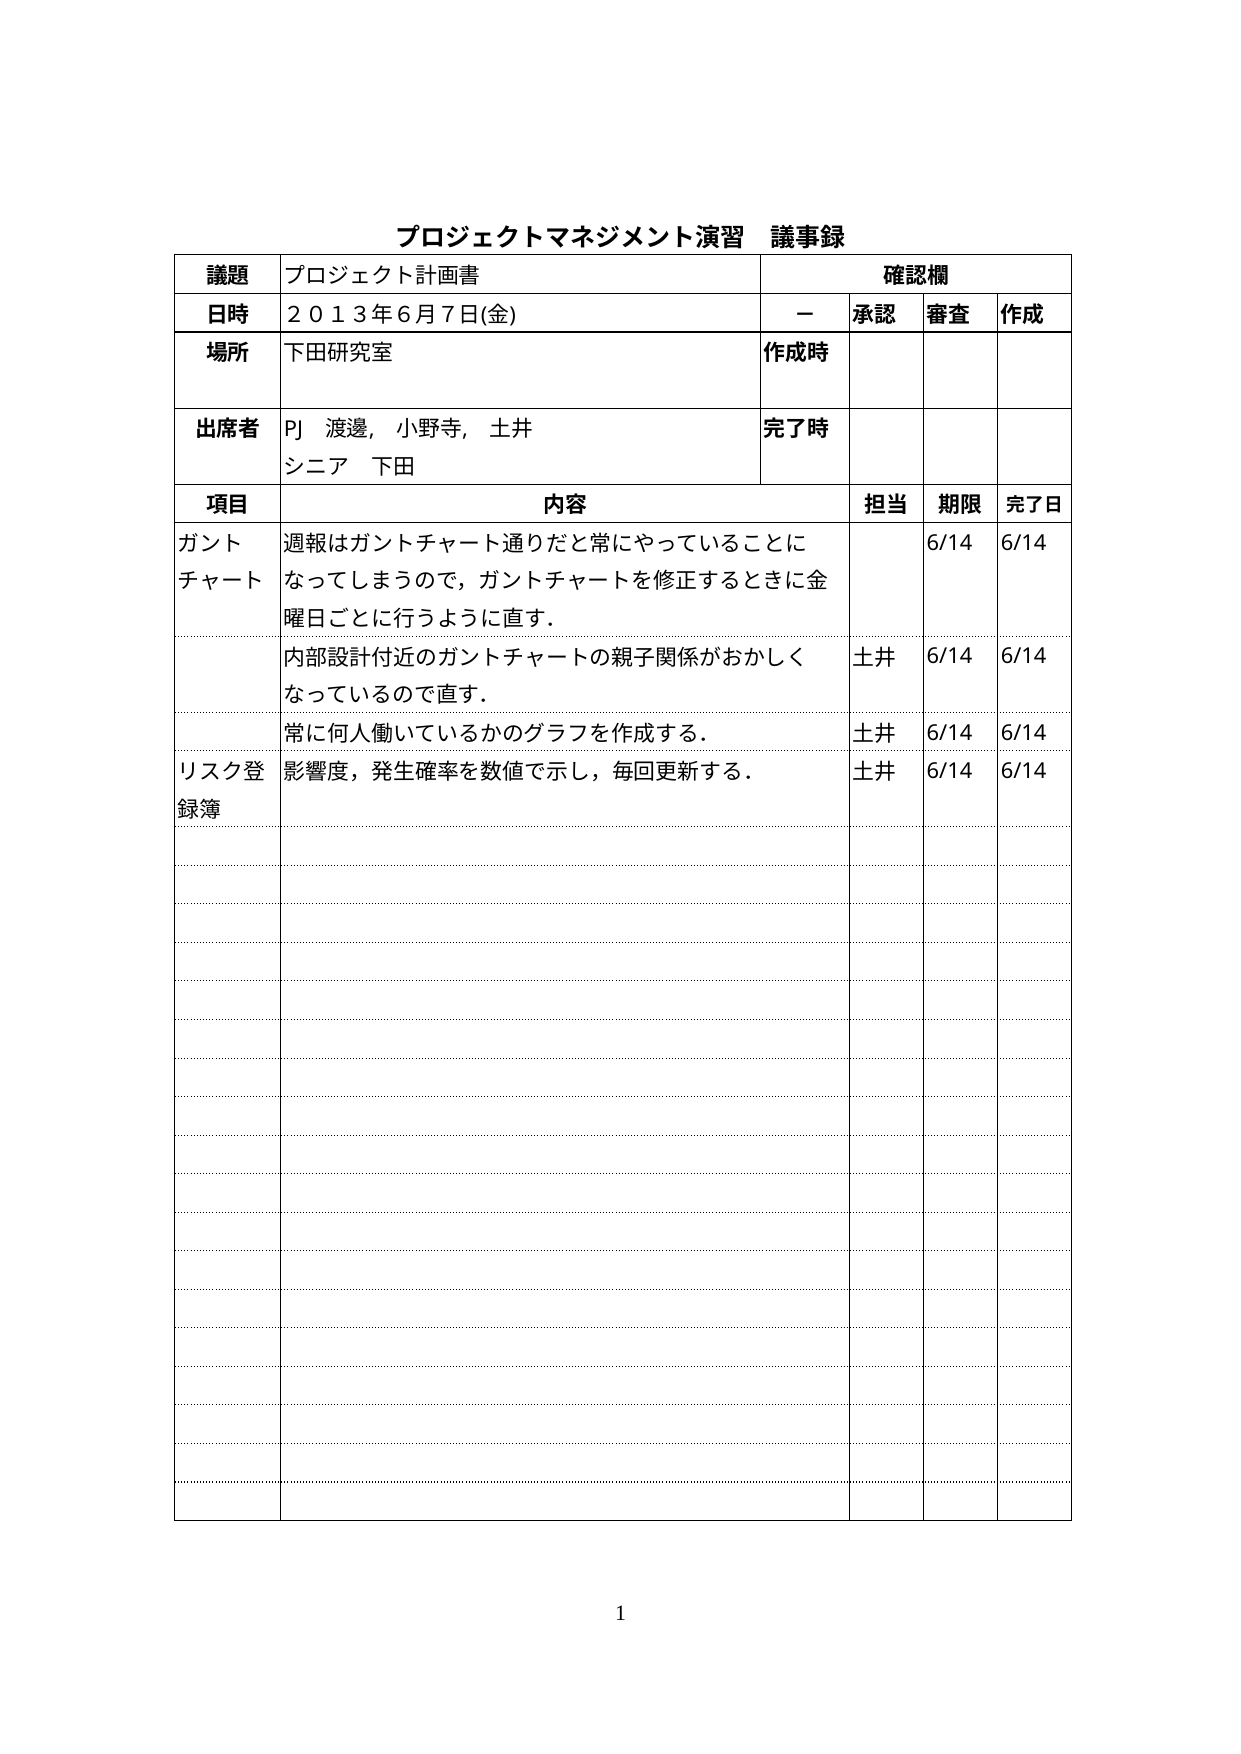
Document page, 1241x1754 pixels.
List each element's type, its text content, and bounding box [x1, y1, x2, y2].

table_cell 土井 [850, 636, 923, 712]
table_cell [924, 1443, 997, 1481]
table_cell [175, 1212, 280, 1250]
table_cell [924, 826, 997, 865]
table_cell [924, 1327, 997, 1366]
table_cell [175, 1096, 280, 1134]
table_cell 完了時 [761, 409, 849, 483]
table_cell 内部設計付近のガントチャートの親子関係がおかしくなっているので直す． [281, 636, 849, 712]
table_cell PJ 渡邊, 小野寺, 土井 シニア 下田 [281, 409, 760, 483]
table_cell [850, 826, 923, 865]
table_cell [850, 942, 923, 980]
table_cell 場所 [175, 333, 280, 407]
table_cell [850, 1173, 923, 1212]
table_cell [175, 1327, 280, 1366]
table_cell [850, 1366, 923, 1404]
table_cell [998, 1404, 1071, 1443]
table_cell [850, 523, 923, 636]
table_cell [281, 1481, 849, 1520]
table_cell [998, 865, 1071, 903]
table_cell [281, 1058, 849, 1096]
table_cell [924, 865, 997, 903]
table_cell 6/14 [924, 712, 997, 750]
table_cell [281, 942, 849, 980]
table_cell [850, 1327, 923, 1366]
table_cell [281, 1366, 849, 1404]
table_cell [998, 1443, 1071, 1481]
table_cell [998, 980, 1071, 1019]
table_header 確認欄 [761, 255, 1071, 293]
table_cell 6/14 [924, 636, 997, 712]
table_cell 作成 [998, 294, 1071, 331]
table_cell 影響度，発生確率を数値で示し，毎回更新する． [281, 750, 849, 826]
table_cell 完了日 [998, 485, 1071, 522]
table_cell [281, 903, 849, 942]
table_cell [850, 1096, 923, 1134]
table_cell 6/14 [998, 712, 1071, 750]
table_cell 週報はガントチャート通りだと常にやっていることになってしまうので，ガントチャートを修正するときに金曜日ごとに行うように直す． [281, 523, 849, 636]
table_cell [175, 1443, 280, 1481]
table_cell 期限 [924, 485, 997, 522]
table_cell [924, 903, 997, 942]
table_cell [998, 1481, 1071, 1520]
table_cell － [761, 294, 849, 331]
table_cell [850, 1250, 923, 1289]
table_cell [850, 1443, 923, 1481]
table_cell [850, 980, 923, 1019]
table_cell [924, 1481, 997, 1520]
table_cell [998, 1289, 1071, 1327]
table_cell [998, 1250, 1071, 1289]
table_cell 6/14 [924, 523, 997, 636]
table_cell [850, 333, 923, 407]
table_cell 担当 [850, 485, 923, 522]
table_cell [924, 333, 997, 407]
text プロジェクトマネジメント演習 議事録 [177, 217, 1063, 254]
table_cell 6/14 [998, 750, 1071, 826]
table_cell [281, 1250, 849, 1289]
table_header プロジェクト計画書 [281, 255, 760, 293]
table_header 議題 [175, 255, 280, 293]
table_cell [281, 826, 849, 865]
table_cell ２０１３年６月７日(金) [281, 294, 760, 331]
table_cell 内容 [281, 485, 849, 522]
table_cell [281, 1135, 849, 1173]
table_cell [175, 712, 280, 750]
table_cell [998, 1019, 1071, 1057]
table_cell リスク登録簿 [175, 750, 280, 826]
table_cell [175, 1404, 280, 1443]
table_cell [850, 865, 923, 903]
table_cell [175, 1173, 280, 1212]
table_cell [924, 980, 997, 1019]
table_cell [850, 409, 923, 483]
table_cell [281, 1173, 849, 1212]
table_cell [924, 1404, 997, 1443]
table_cell [850, 1212, 923, 1250]
table_cell [998, 1212, 1071, 1250]
table_cell [175, 1366, 280, 1404]
table_cell 6/14 [998, 636, 1071, 712]
table_cell [281, 1096, 849, 1134]
table_cell [924, 1250, 997, 1289]
table_cell 下田研究室 [281, 333, 760, 407]
table_cell [175, 980, 280, 1019]
table_cell [175, 1481, 280, 1520]
table_cell [998, 826, 1071, 865]
table_cell 6/14 [924, 750, 997, 826]
table_cell [924, 1096, 997, 1134]
table_cell [175, 1058, 280, 1096]
table_cell [924, 1212, 997, 1250]
table_cell [850, 1058, 923, 1096]
table_cell [998, 1096, 1071, 1134]
table_cell 作成時 [761, 333, 849, 407]
table_cell [998, 942, 1071, 980]
table_cell [281, 1019, 849, 1057]
table_cell [924, 409, 997, 483]
table_cell 出席者 [175, 409, 280, 483]
table_cell 土井 [850, 712, 923, 750]
table_cell [175, 903, 280, 942]
table_cell [175, 865, 280, 903]
table_cell [924, 1019, 997, 1057]
table_cell [281, 980, 849, 1019]
table_cell [998, 1366, 1071, 1404]
table_cell [850, 903, 923, 942]
table_cell [924, 942, 997, 980]
table_cell [175, 826, 280, 865]
table_cell 承認 [850, 294, 923, 331]
table_cell [924, 1289, 997, 1327]
table_cell [924, 1058, 997, 1096]
table_cell [850, 1135, 923, 1173]
table_cell [175, 1250, 280, 1289]
table_cell [998, 1173, 1071, 1212]
table_cell [998, 333, 1071, 407]
table_cell 項目 [175, 485, 280, 522]
table_cell [924, 1173, 997, 1212]
table_cell [998, 409, 1071, 483]
table_cell [924, 1366, 997, 1404]
table_cell [281, 865, 849, 903]
table_cell [175, 1019, 280, 1057]
table_cell ガントチャート [175, 523, 280, 636]
table_cell [850, 1404, 923, 1443]
table_cell [998, 1058, 1071, 1096]
table_cell [175, 636, 280, 712]
table_cell 6/14 [998, 523, 1071, 636]
table_cell [998, 1135, 1071, 1173]
table_cell [850, 1481, 923, 1520]
table_cell 日時 [175, 294, 280, 331]
table_cell [175, 1135, 280, 1173]
table_cell [281, 1443, 849, 1481]
table_cell [850, 1289, 923, 1327]
table_cell [281, 1289, 849, 1327]
table_cell [281, 1327, 849, 1366]
table_cell [281, 1404, 849, 1443]
table_cell [850, 1019, 923, 1057]
table_cell [175, 1289, 280, 1327]
table_cell [175, 942, 280, 980]
table_cell 土井 [850, 750, 923, 826]
table_cell [924, 1135, 997, 1173]
table_cell 審査 [924, 294, 997, 331]
table_cell [281, 1212, 849, 1250]
table_cell [998, 1327, 1071, 1366]
table_cell [998, 903, 1071, 942]
table_cell 常に何人働いているかのグラフを作成する． [281, 712, 849, 750]
